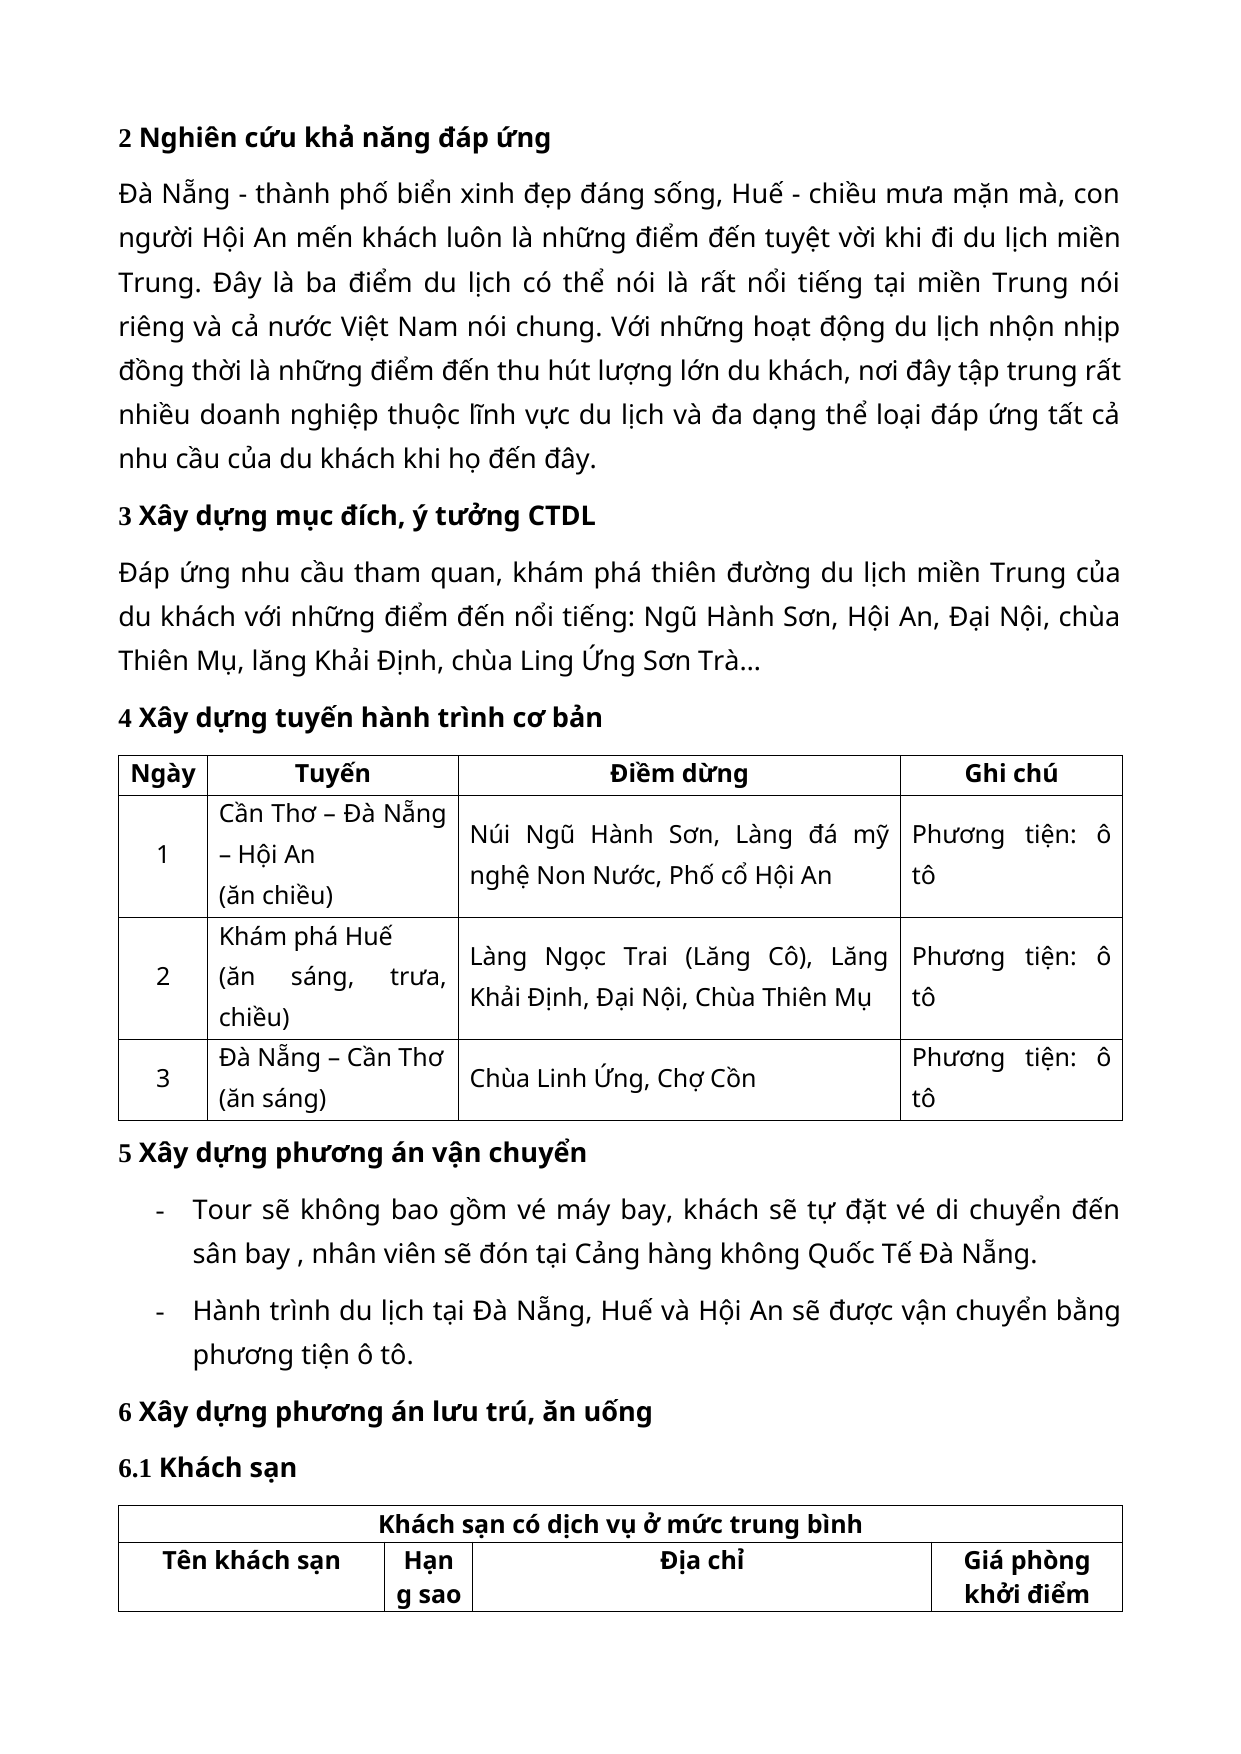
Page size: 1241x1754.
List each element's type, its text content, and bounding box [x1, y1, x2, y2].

table_cell 3 [119, 1040, 207, 1120]
table_cell Khám phá Huế (ăn sáng, trưa, chiều) [208, 918, 458, 1039]
table_cell Phương tiện: ô tô [901, 796, 1122, 917]
text Xây dựng mục đích, ý tưởng CTDL [118, 496, 1122, 533]
list Tour sẽ không bao gồm vé máy bay, khách sẽ tự đặt vé di chuyển đến sân bay , nhân viên sẽ đón tại Cảng hàng không Quốc Tế Đà Nẵng. [155, 1190, 1122, 1271]
table_cell 1 [119, 796, 207, 917]
text Nghiên cứu khả năng đáp ứng [118, 118, 1122, 155]
table_cell Phương tiện: ô tô [901, 918, 1122, 1039]
text Đáp ứng nhu cầu tham quan, khám phá thiên đường du lịch miền Trung của du khách với những điểm đến nổi tiếng: Ngũ Hành Sơn, Hội An, Đại Nội, chùa Thiên Mụ, lăng Khải Định, chùa Ling Ứng Sơn Trà… [118, 553, 1122, 678]
table_cell Chùa Linh Ứng, Chợ Cồn [459, 1040, 900, 1120]
table_header Điềm dừng [459, 756, 900, 795]
text Xây dựng phương án vận chuyển [118, 1134, 1122, 1171]
table_header Ghi chú [901, 756, 1122, 795]
text Đà Nẵng - thành phố biển xinh đẹp đáng sống, Huế - chiều mưa mặn mà, con người Hội An mến khách luôn là những điểm đến tuyệt vời khi đi du lịch miền Trung. Đây là ba điểm du lịch có thể nói là rất nổi tiếng tại miền Trung nói riêng và cả nước Việt Nam nói chung. Với những hoạt động du lịch nhộn nhịp đồng thời là những điểm đến thu hút lượng lớn du khách, nơi đây tập trung rất nhiều doanh nghiệp thuộc lĩnh vực du lịch và đa dạng thể loại đáp ứng tất cả nhu cầu của du khách khi họ đến đây. [118, 175, 1122, 477]
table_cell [932, 1543, 1122, 1611]
text Xây dựng tuyến hành trình cơ bản [118, 698, 1122, 735]
text Xây dựng phương án lưu trú, ăn uống [118, 1392, 1122, 1429]
table_cell Núi Ngũ Hành Sơn, Làng đá mỹ nghệ Non Nước, Phố cổ Hội An [459, 796, 900, 917]
list Hành trình du lịch tại Đà Nẵng, Huế và Hội An sẽ được vận chuyển bằng phương tiện ô tô. [155, 1291, 1122, 1372]
table_cell Hạng sao [385, 1543, 472, 1611]
table_cell Tên khách sạn [119, 1543, 384, 1611]
table_cell Cần Thơ – Đà Nẵng – Hội An (ăn chiều) [208, 796, 458, 917]
text Khách sạn [118, 1449, 1122, 1486]
table_header Khách sạn có dịch vụ ở mức trung bình [119, 1506, 1122, 1542]
table_cell Làng Ngọc Trai (Lăng Cô), Lăng Khải Định, Đại Nội, Chùa Thiên Mụ [459, 918, 900, 1039]
table_header Ngày [119, 756, 207, 795]
table_cell Đà Nẵng – Cần Thơ (ăn sáng) [208, 1040, 458, 1120]
table_cell Địa chỉ [473, 1543, 931, 1611]
table_cell Phương tiện: ô tô [901, 1040, 1122, 1120]
table_cell 2 [119, 918, 207, 1039]
table_header Tuyến [208, 756, 458, 795]
